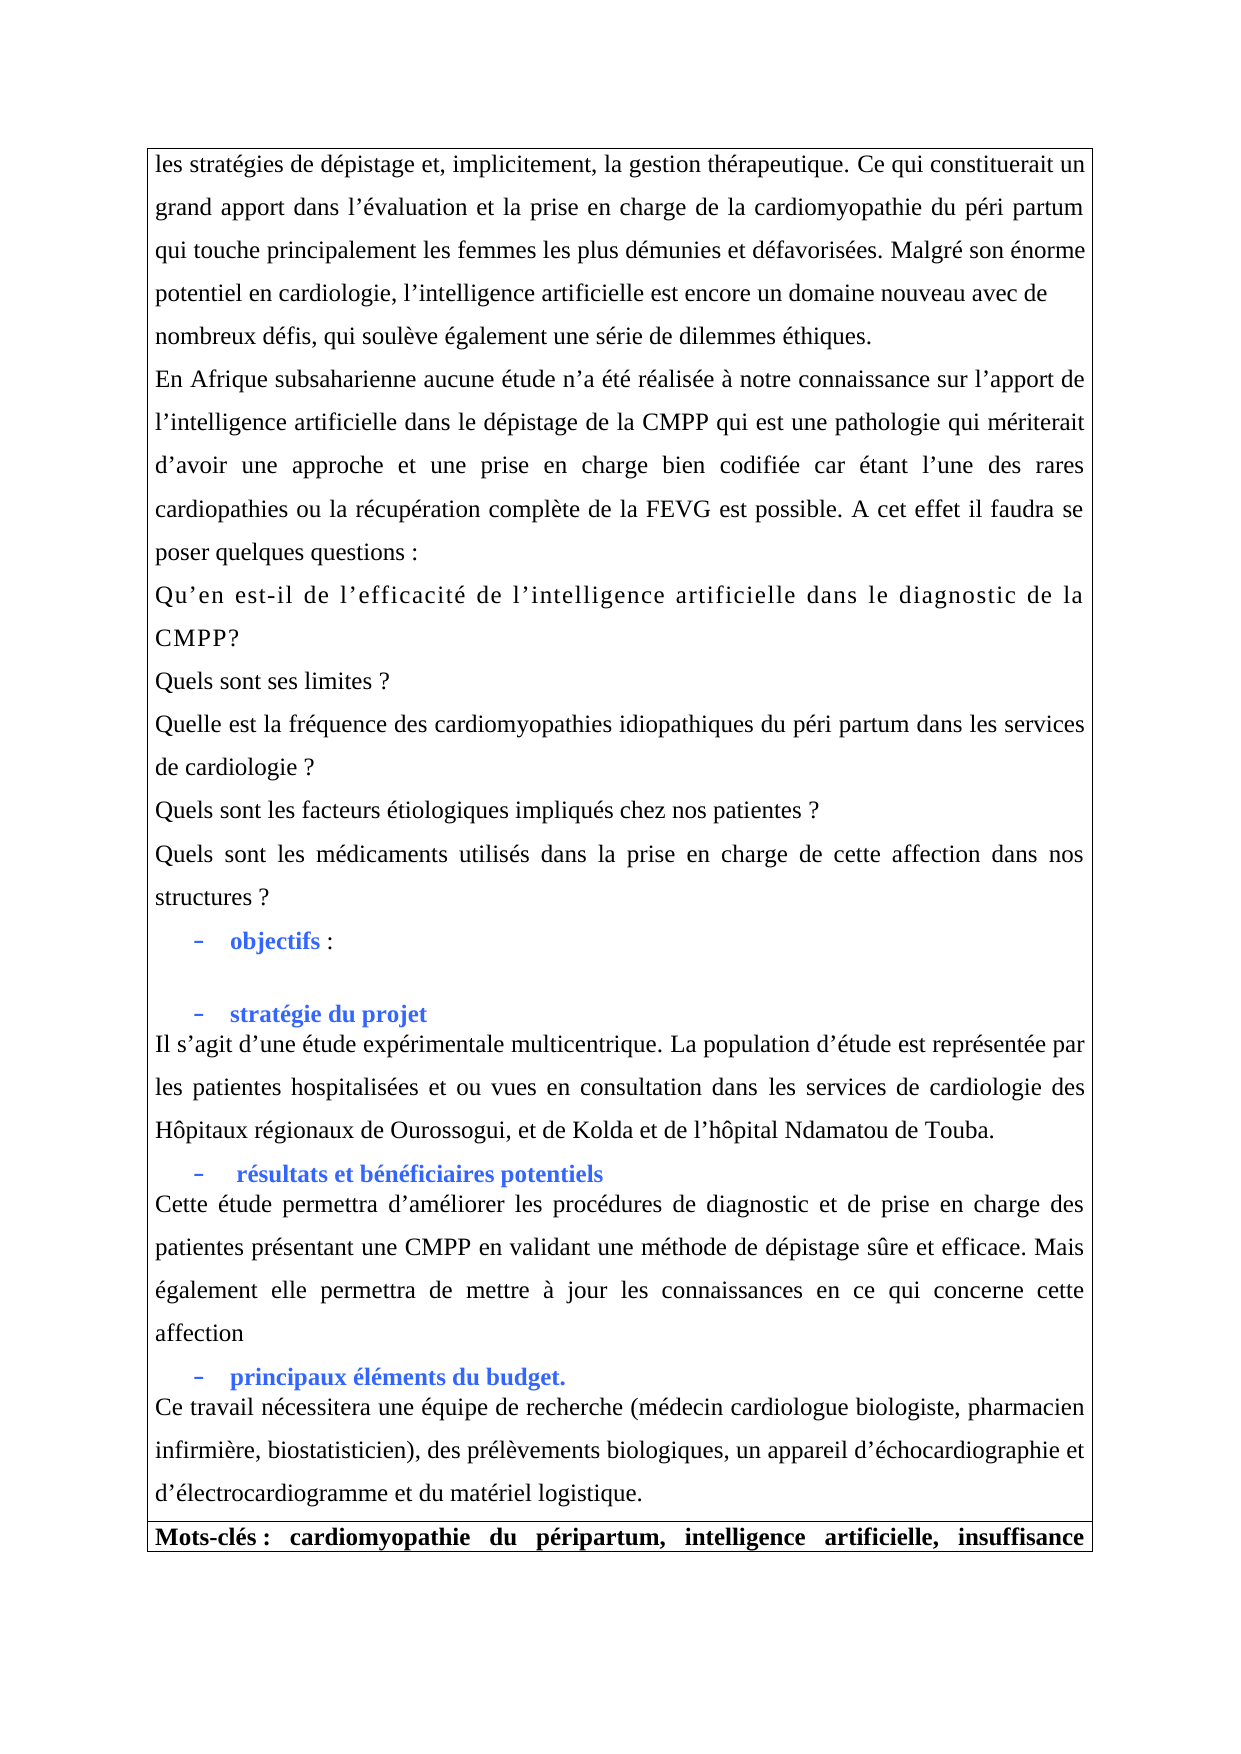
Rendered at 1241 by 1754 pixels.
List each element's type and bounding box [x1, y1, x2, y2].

table_cell [148, 149, 1092, 1521]
table_cell [148, 1522, 1092, 1551]
